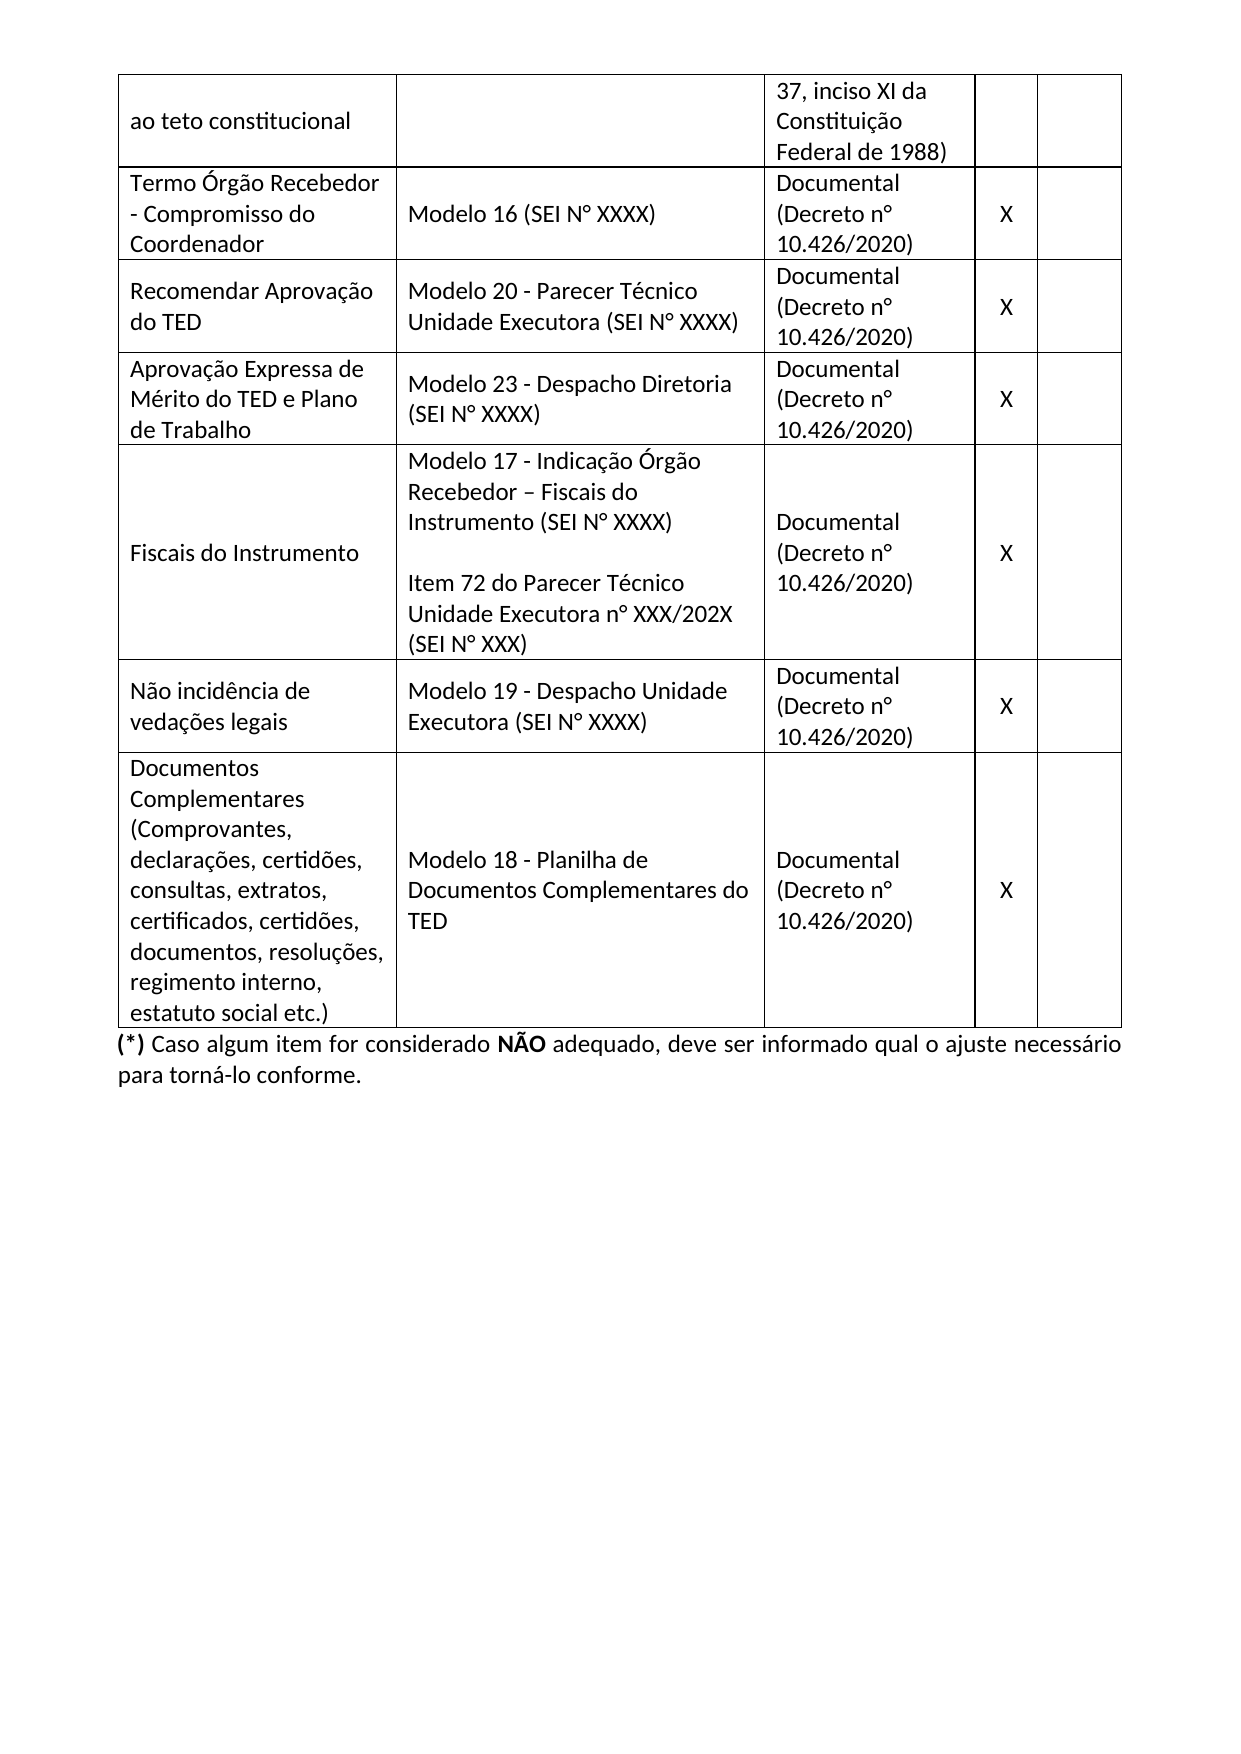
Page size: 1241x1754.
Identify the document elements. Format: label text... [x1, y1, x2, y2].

table_cell Fiscais do Instrumento [119, 445, 396, 659]
table_cell [1038, 260, 1121, 352]
table_cell [1038, 445, 1121, 659]
table_cell X [976, 753, 1037, 1027]
table_cell Documental (Decreto n° 10.426/2020) [765, 753, 974, 1027]
table_cell X [976, 353, 1037, 444]
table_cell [119, 75, 396, 166]
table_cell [397, 75, 764, 166]
table_cell [1038, 75, 1121, 166]
table_cell Modelo 16 (SEI N° XXXX) [397, 168, 764, 259]
table_cell Documental (Decreto n° 10.426/2020) [765, 260, 974, 352]
table_cell X [976, 660, 1037, 752]
table_cell X [976, 168, 1037, 259]
table_cell Modelo 23 - Despacho Diretoria (SEI N° XXXX) [397, 353, 764, 444]
table_cell Modelo 17 - Indicação Órgão Recebedor – Fiscais do Instrumento (SEI N° XXXX) Item 72 do Parecer Técnico Unidade Executora n° XXX/202X (SEI N° XXX) [397, 445, 764, 659]
table_cell [1038, 353, 1121, 444]
table_cell Modelo 20 - Parecer Técnico Unidade Executora (SEI N° XXXX) [397, 260, 764, 352]
table_cell X [976, 260, 1037, 352]
table_cell Documental (Decreto n° 10.426/2020) [765, 660, 974, 752]
table_cell Documentos Complementares (Comprovantes, declarações, certidões, consultas, extratos, certificados, certidões, documentos, resoluções, regimento interno, estatuto social etc.) [119, 753, 396, 1027]
table_cell [1038, 753, 1121, 1027]
text (*) Caso algum item for considerado NÃO adequado, deve ser informado qual o ajuste necessário para torná-lo conforme. [117, 1028, 1122, 1090]
table_cell Documental (Decreto n° 10.426/2020) [765, 168, 974, 259]
table_cell Modelo 19 - Despacho Unidade Executora (SEI N° XXXX) [397, 660, 764, 752]
table_cell [1038, 168, 1121, 259]
table_cell Documental (Decreto n° 10.426/2020) [765, 353, 974, 444]
table_cell X [976, 445, 1037, 659]
table_cell Recomendar Aprovação do TED [119, 260, 396, 352]
table_cell Modelo 18 - Planilha de Documentos Complementares do TED [397, 753, 764, 1027]
table_cell Não incidência de vedações legais [119, 660, 396, 752]
table_cell Aprovação Expressa de Mérito do TED e Plano de Trabalho [119, 353, 396, 444]
table_cell [1038, 660, 1121, 752]
table_cell X [976, 75, 1037, 166]
table_cell Documental (Decreto n° 10.426/2020) [765, 445, 974, 659]
table_cell Termo Órgão Recebedor - Compromisso do Coordenador [119, 168, 396, 259]
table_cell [765, 75, 974, 166]
